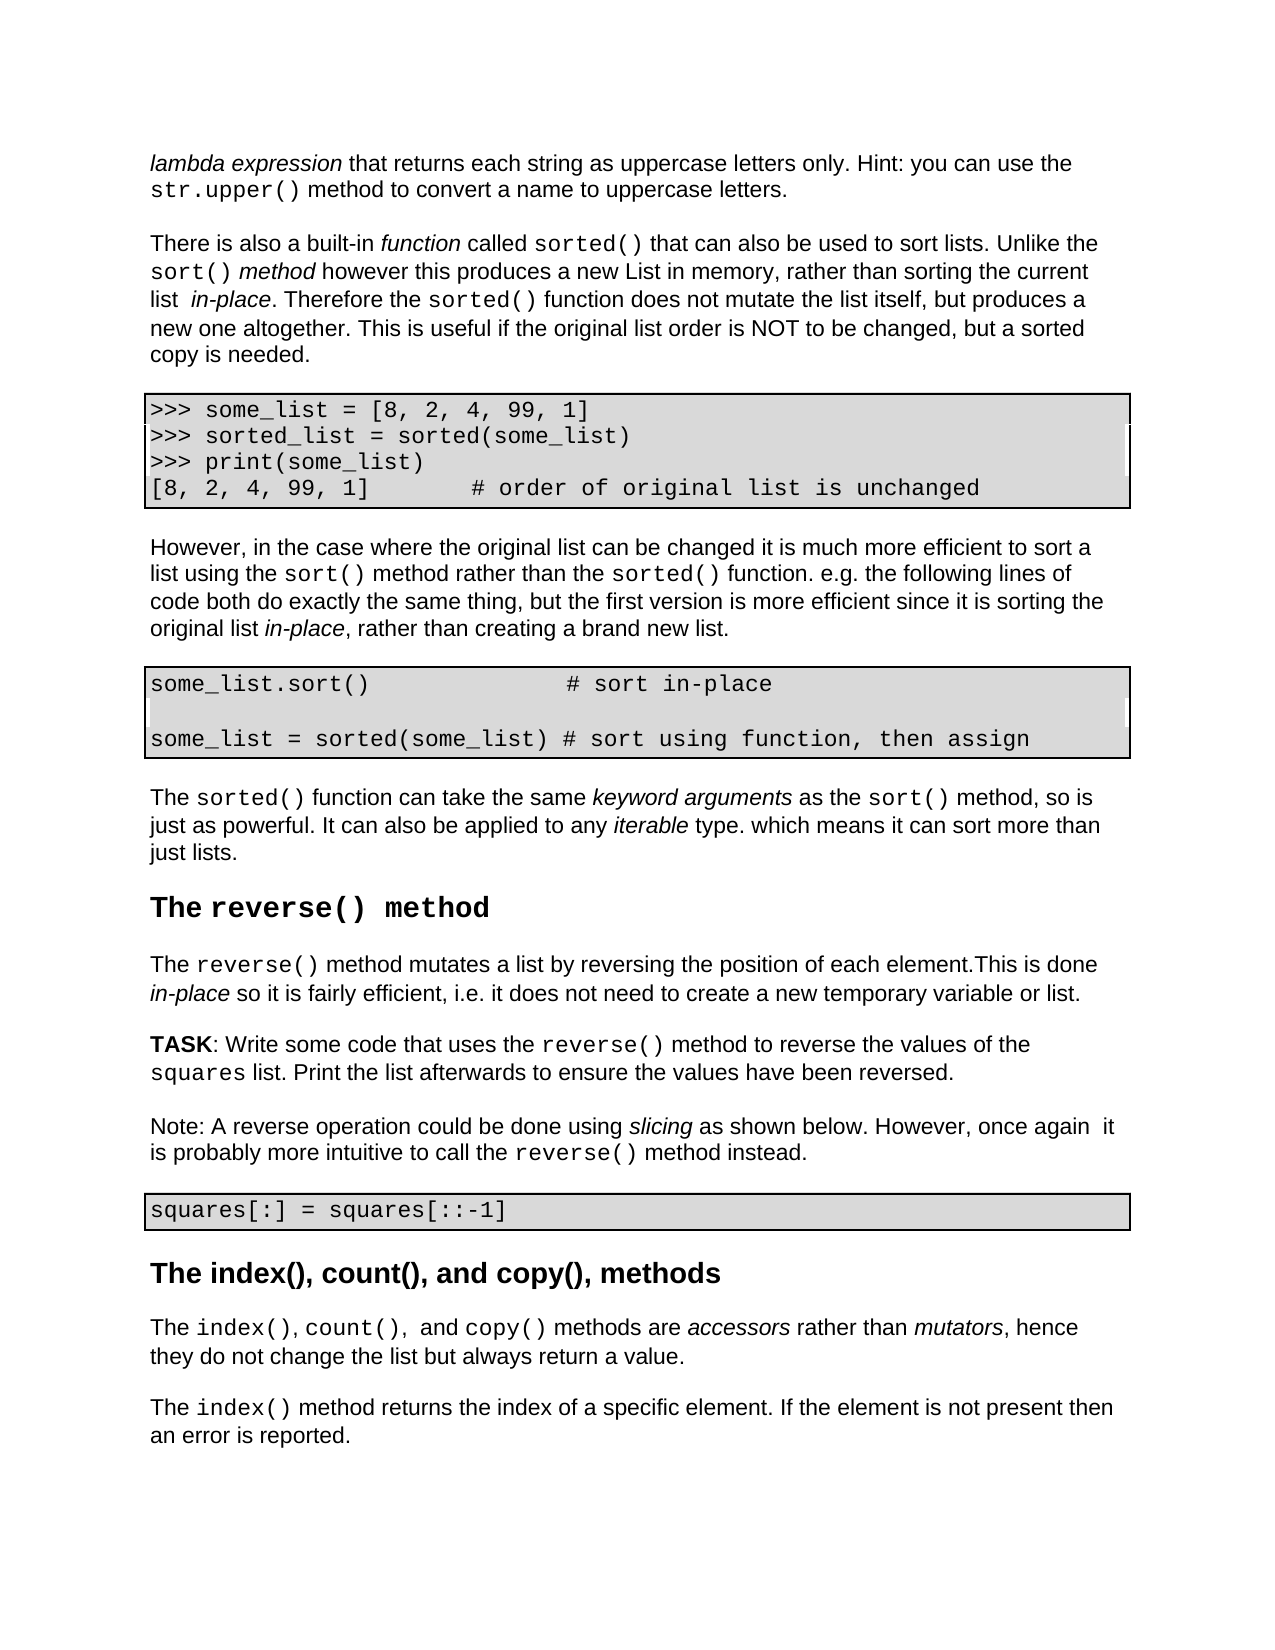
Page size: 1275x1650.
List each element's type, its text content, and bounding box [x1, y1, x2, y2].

text TASK: Write some code that uses the reverse() method to reverse the values of the squares list. Print the list afterwards to ensure the values have been reversed. [150, 1031, 1125, 1088]
text squares[:] = squares[::-1] [146, 1195, 1129, 1229]
text some_list.sort() # sort in-place [146, 668, 1129, 698]
text >>> sorted_list = sorted(some_list) [150, 424, 1125, 451]
text The index(), count(), and copy() methods are accessors rather than mutators, hence they do not change the list but always return a value. [150, 1314, 1125, 1369]
text The index(), count(), and copy(), methods [150, 1256, 1125, 1289]
text some_list = sorted(some_list) # sort using function, then assign [146, 727, 1129, 757]
text >>> some_list = [8, 2, 4, 99, 1] [146, 395, 1129, 424]
text >>> print(some_list) [150, 451, 1125, 476]
text The reverse() method [150, 890, 1125, 926]
text The reverse() method mutates a list by reversing the position of each element.This is done in-place so it is fairly efficient, i.e. it does not need to create a new temporary variable or list. [150, 951, 1125, 1006]
text The index() method returns the index of a specific element. If the element is not present then an error is reported. [150, 1394, 1125, 1449]
text However, in the case where the original list can be changed it is much more efficient to sort a list using the sort() method rather than the sorted() function. e.g. the following lines of code both do exactly the same thing, but the first version is more efficient since it is sorting the original list in-place, rather than creating a brand new list. [150, 534, 1125, 641]
text Note: A reverse operation could be done using slicing as shown below. However, once again it is probably more intuitive to call the reverse() method instead. [150, 1113, 1125, 1167]
text The sorted() function can take the same keyword arguments as the sort() method, so is just as powerful. It can also be applied to any iterable type. which means it can sort more than just lists. [150, 784, 1125, 865]
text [150, 150, 1125, 205]
text There is also a built-in function called sorted() that can also be used to sort lists. Unlike the sort() method however this produces a new List in memory, rather than sorting the current list in-place. Therefore the sorted() function does not mutate the list itself, but produces a new one altogether. This is useful if the original list order is NOT to be changed, but a sorted copy is needed. [150, 230, 1125, 367]
text [8, 2, 4, 99, 1] # order of original list is unchanged [146, 476, 1129, 507]
